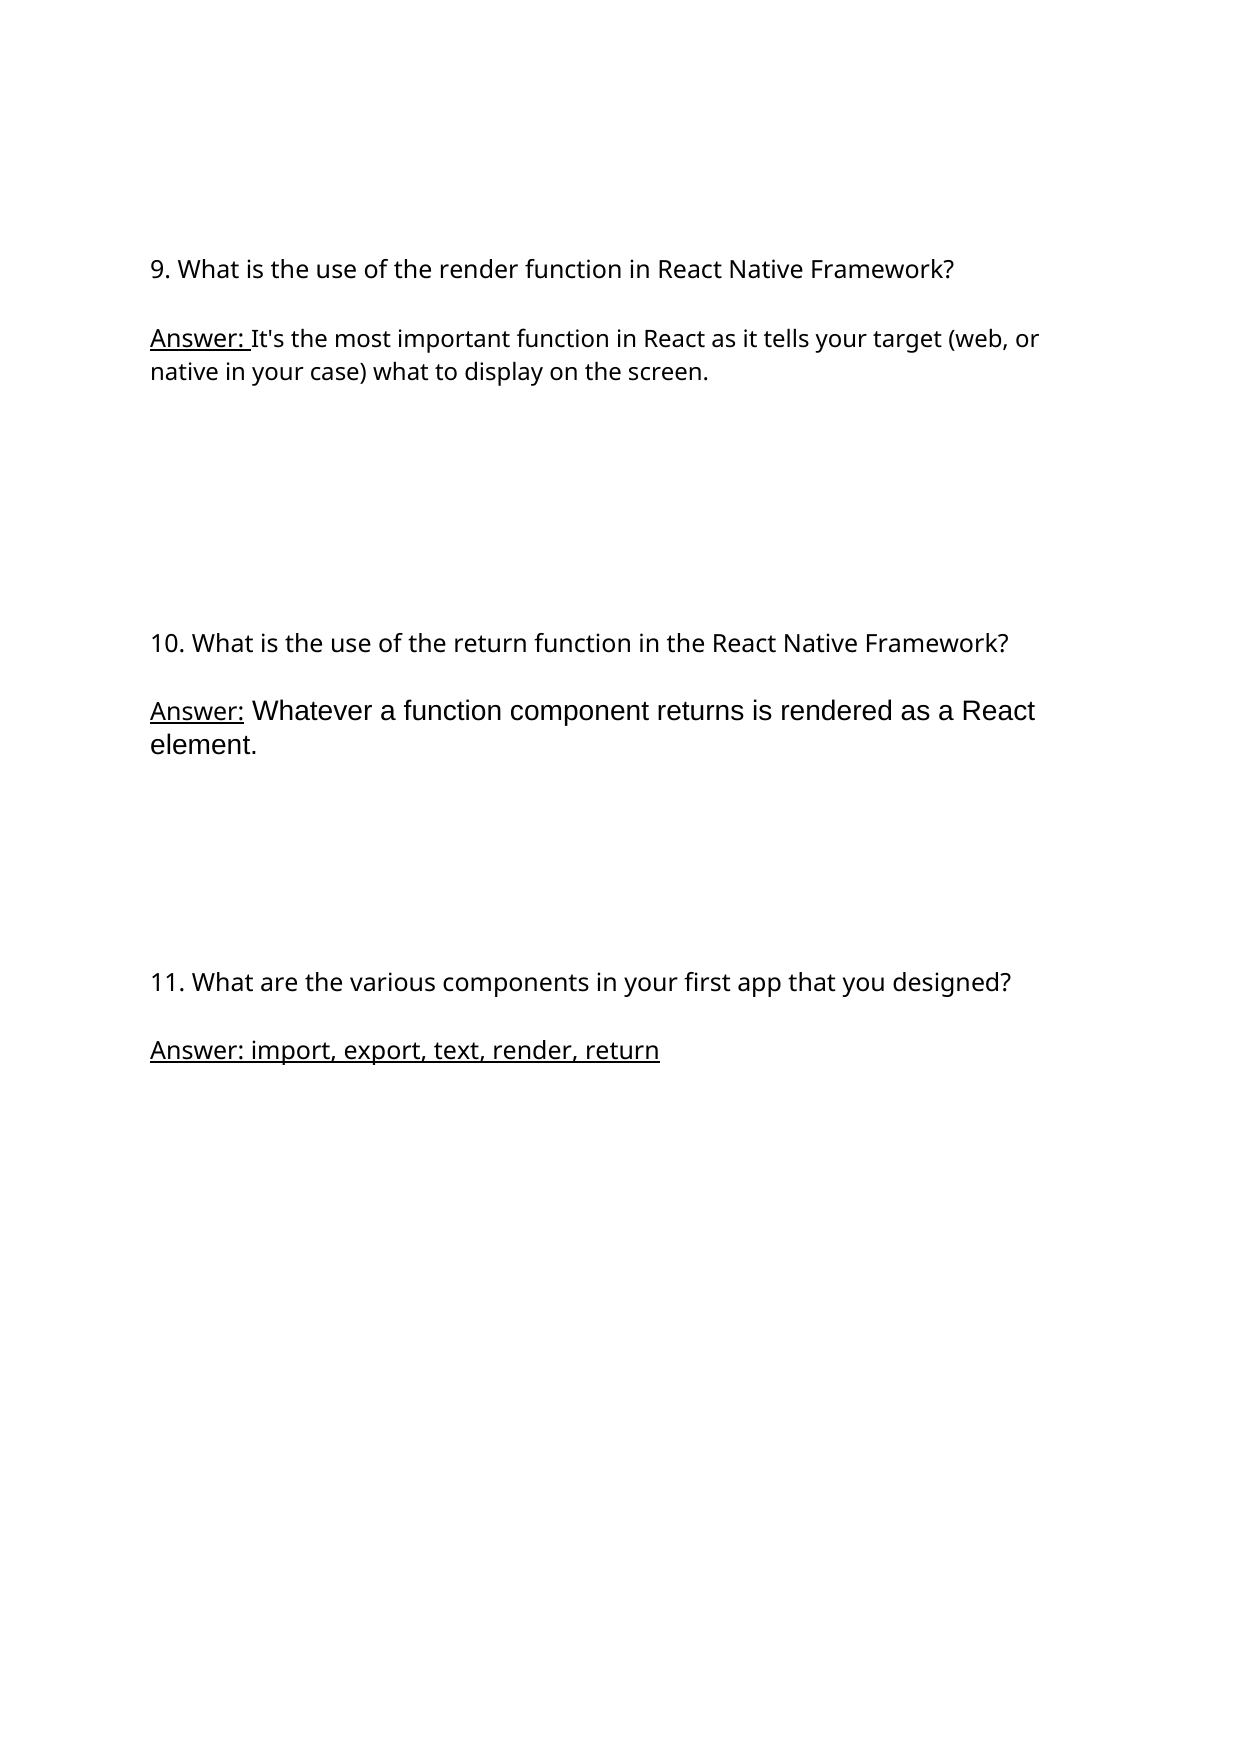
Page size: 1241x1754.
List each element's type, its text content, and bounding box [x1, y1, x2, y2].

text 9. What is the use of the render function in React Native Framework? [150, 252, 1090, 286]
text Answer: Whatever a function component returns is rendered as a React element. [150, 693, 1090, 760]
text 10. What is the use of the return function in the React Native Framework? [150, 625, 1090, 659]
text Answer: It's the most important function in React as it tells your target (web, or native in your case) what to display on the screen. [150, 320, 1090, 387]
text Answer: import, export, text, render, return [150, 1032, 1090, 1067]
text 11. What are the various components in your first app that you designed? [150, 964, 1090, 998]
